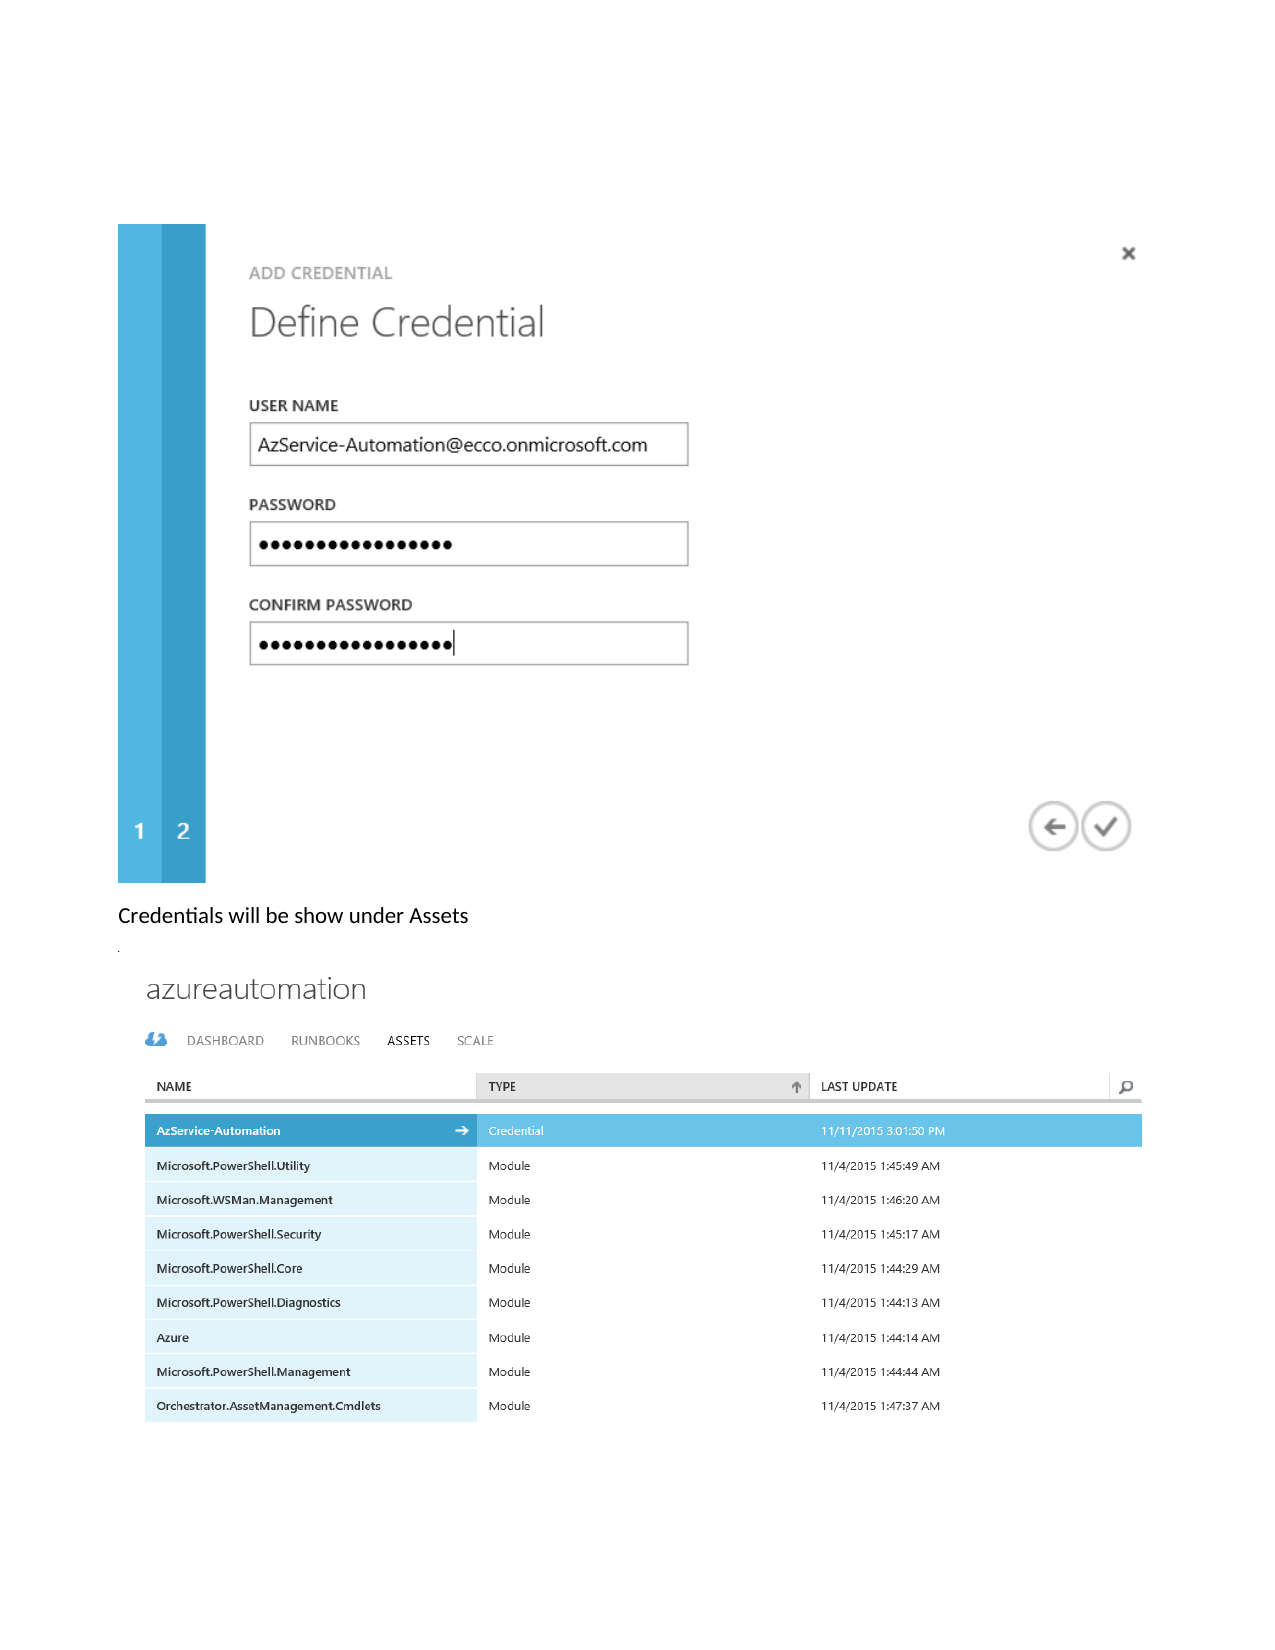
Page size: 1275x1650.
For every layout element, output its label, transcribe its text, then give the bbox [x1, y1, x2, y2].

text Credentials will be show under Assets [118, 901, 1157, 929]
picture [118, 948, 1157, 1432]
picture [118, 224, 1157, 883]
